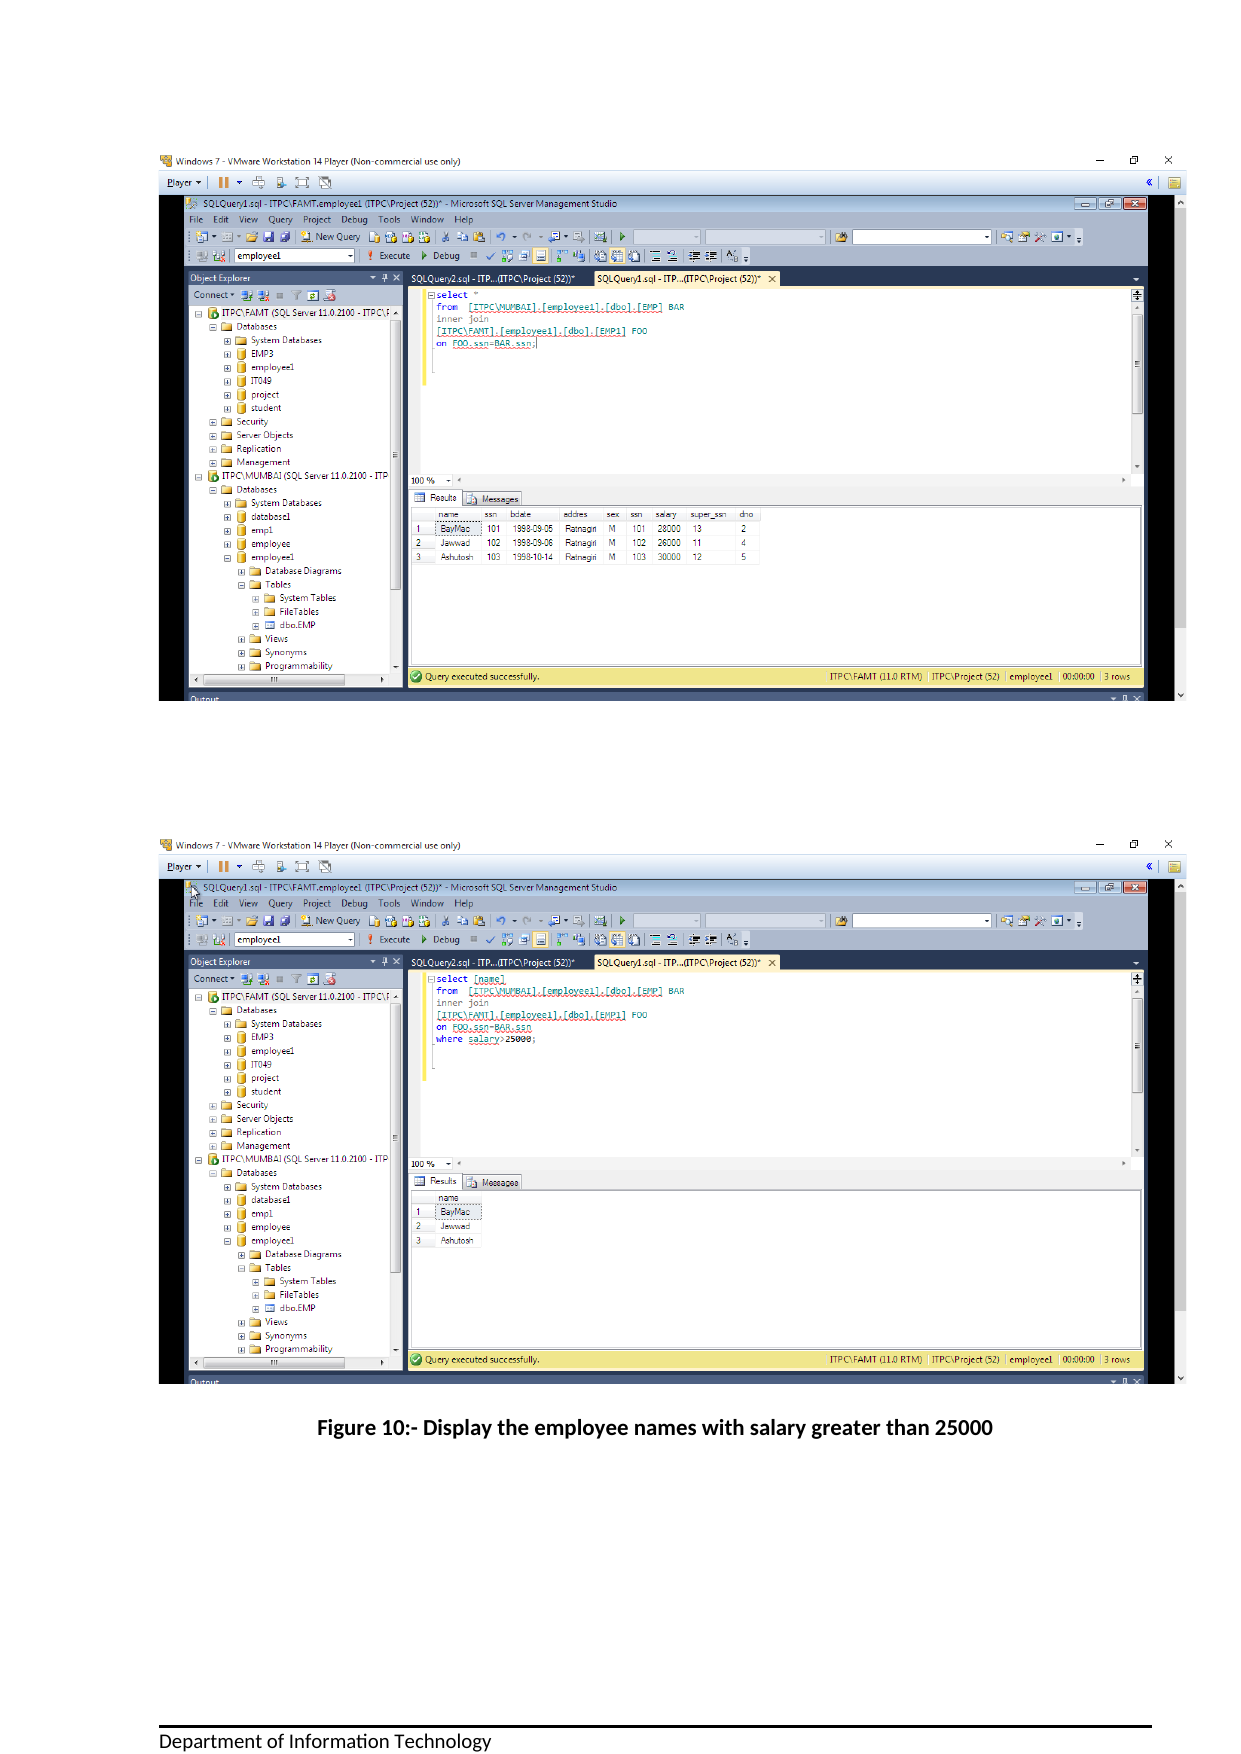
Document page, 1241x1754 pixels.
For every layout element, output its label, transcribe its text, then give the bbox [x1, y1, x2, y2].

text Figure 10:- Display the employee names with salary greater than 25000 [159, 1413, 1152, 1441]
picture [158, 152, 1187, 701]
picture [158, 836, 1187, 1384]
